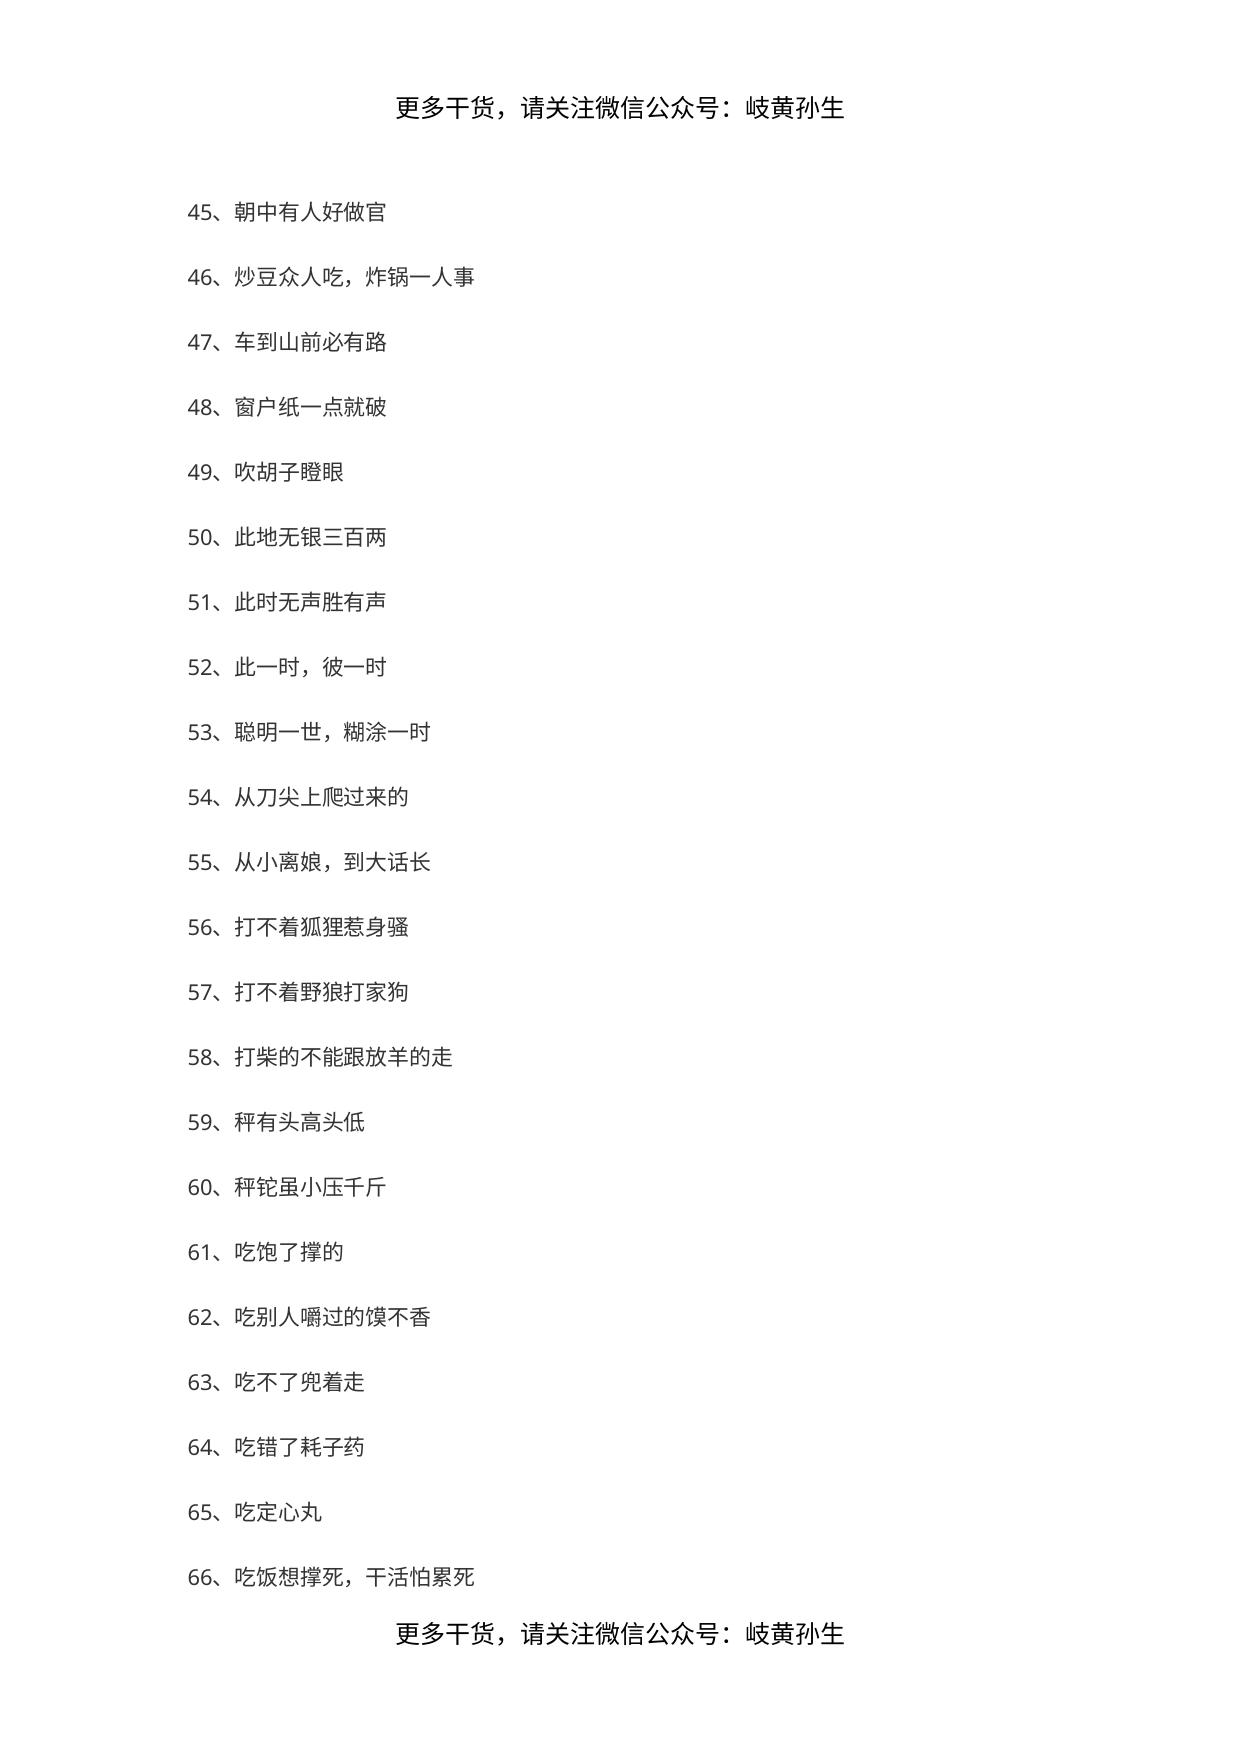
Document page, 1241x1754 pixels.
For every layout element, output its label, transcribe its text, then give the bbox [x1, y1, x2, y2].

text 51、此时无声胜有声 [187, 552, 1053, 617]
text 60、秤铊虽小压千斤 [187, 1137, 1053, 1202]
text 61、吃饱了撑的 [187, 1202, 1053, 1267]
text 45、朝中有人好做官 [187, 162, 1053, 227]
text 52、此一时，彼一时 [187, 617, 1053, 682]
text 66、吃饭想撑死，干活怕累死 [187, 1527, 1053, 1592]
text 59、秤有头高头低 [187, 1072, 1053, 1137]
text 54、从刀尖上爬过来的 [187, 747, 1053, 812]
text 65、吃定心丸 [187, 1462, 1053, 1527]
text 46、炒豆众人吃，炸锅一人事 [187, 227, 1053, 292]
text 57、打不着野狼打家狗 [187, 942, 1053, 1007]
text 50、此地无银三百两 [187, 487, 1053, 552]
text 48、窗户纸一点就破 [187, 357, 1053, 422]
text 49、吹胡子瞪眼 [187, 422, 1053, 487]
text 58、打柴的不能跟放羊的走 [187, 1007, 1053, 1072]
text 56、打不着狐狸惹身骚 [187, 877, 1053, 942]
text 53、聪明一世，糊涂一时 [187, 682, 1053, 747]
text 55、从小离娘，到大话长 [187, 812, 1053, 877]
text 62、吃别人嚼过的馍不香 [187, 1267, 1053, 1332]
text 47、车到山前必有路 [187, 292, 1053, 357]
text 64、吃错了耗子药 [187, 1397, 1053, 1462]
text 63、吃不了兜着走 [187, 1332, 1053, 1397]
